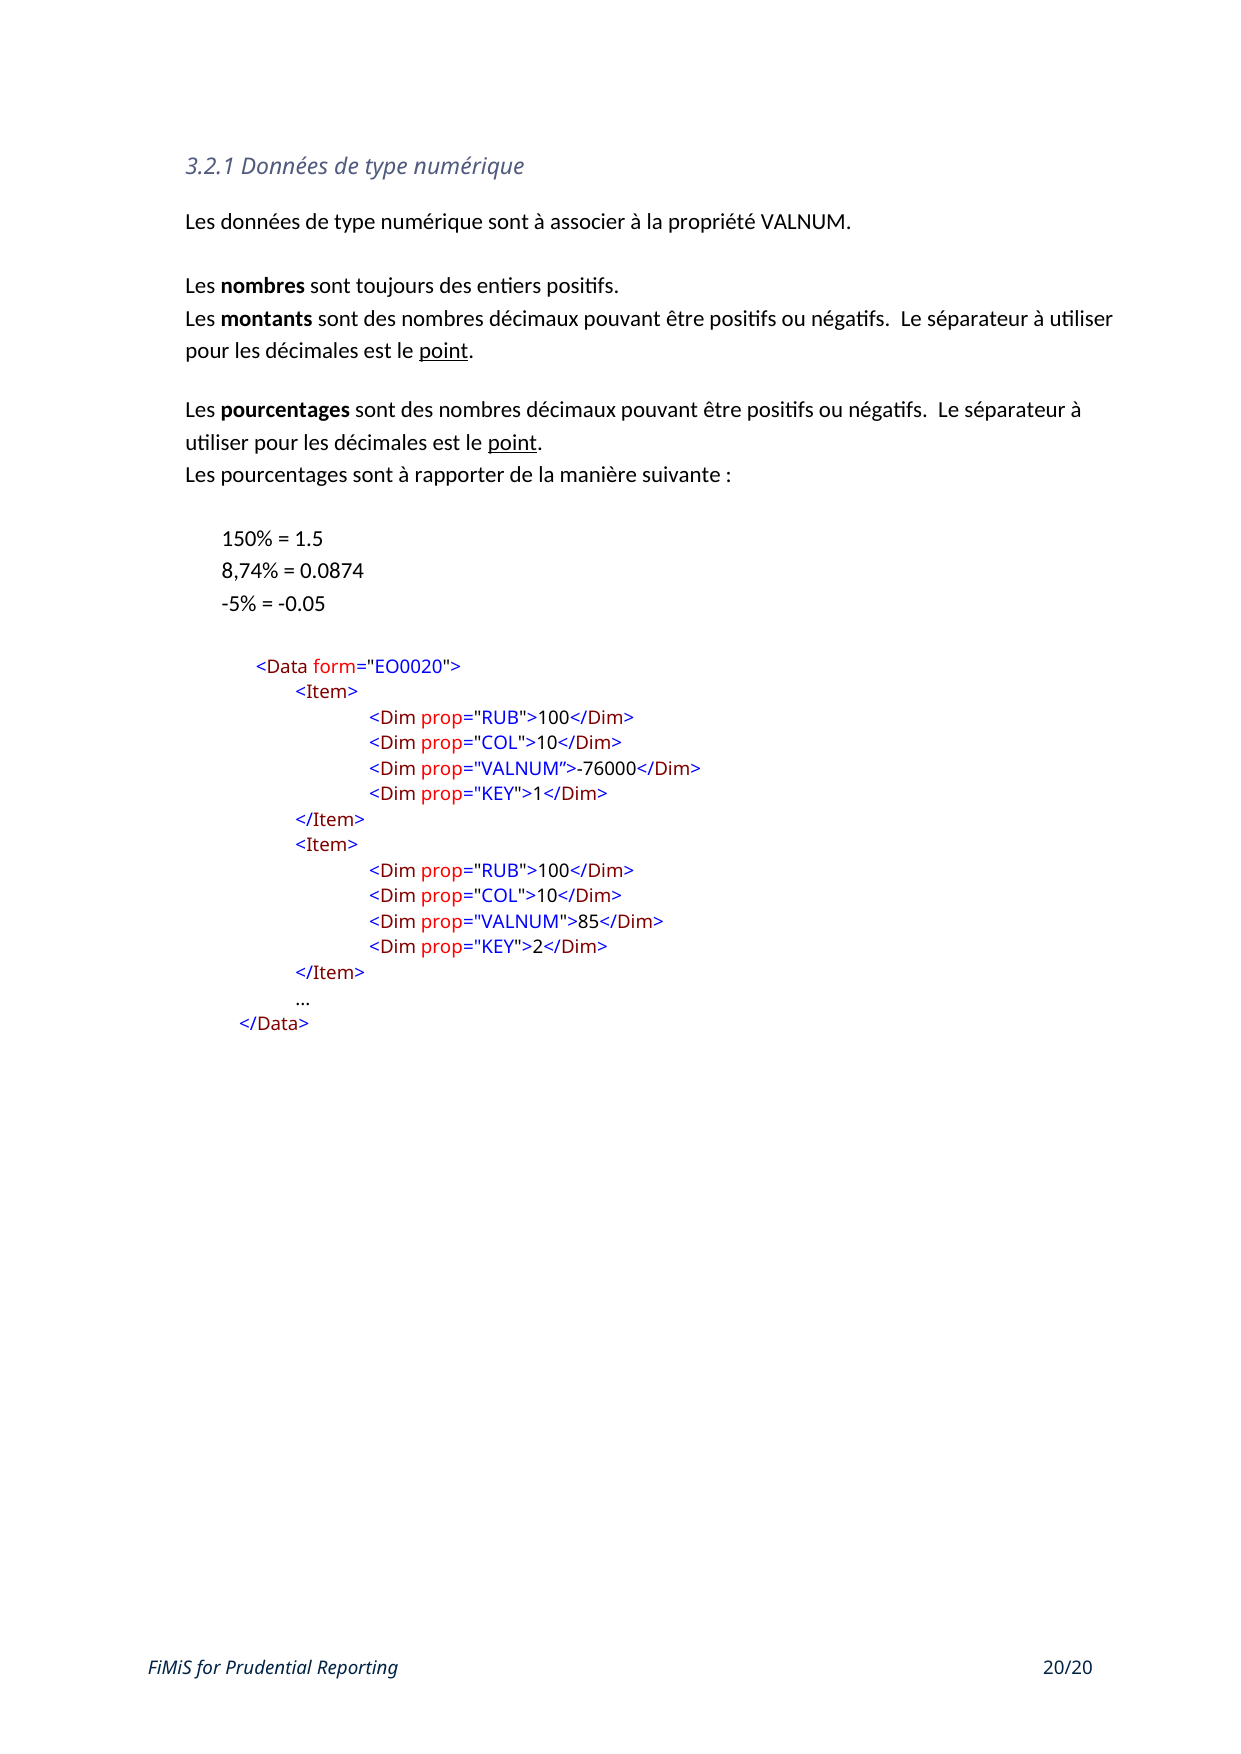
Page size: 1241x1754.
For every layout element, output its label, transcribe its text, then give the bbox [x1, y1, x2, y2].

text <Dim prop="RUB">100</Dim> [295, 704, 1122, 729]
text Les données de type numérique sont à associer à la propriété VALNUM. [185, 207, 1122, 235]
text Les pourcentages sont des nombres décimaux pouvant être positifs ou négatifs. Le séparateur à utiliser pour les décimales est le point. [185, 396, 1122, 456]
text Les montants sont des nombres décimaux pouvant être positifs ou négatifs. Le séparateur à utiliser pour les décimales est le point. [185, 304, 1122, 364]
text </Item> [295, 806, 1122, 832]
text <Item> [295, 832, 1122, 857]
text <Dim prop="COL">10</Dim> [295, 729, 1122, 755]
text 150% = 1.5 [221, 524, 1122, 552]
text Les pourcentages sont à rapporter de la manière suivante : [185, 460, 1122, 488]
text -5% = -0.05 [221, 589, 1122, 617]
text <Dim prop="KEY">1</Dim> [295, 781, 1122, 806]
text <Item> [295, 678, 1122, 704]
text <Dim prop="KEY">2</Dim> [295, 934, 1122, 959]
text </Data> [185, 1010, 1122, 1036]
text 8,74% = 0.0874 [221, 556, 1122, 584]
text <Dim prop="COL">10</Dim> [295, 883, 1122, 908]
text Les nombres sont toujours des entiers positifs. [185, 271, 1122, 299]
text <Dim prop="RUB">100</Dim> [295, 857, 1122, 883]
text <Data form="EO0020"> [221, 653, 1122, 678]
text ... [295, 985, 1122, 1010]
text 3.2.1 Données de type numérique [185, 150, 1122, 182]
text </Item> [295, 959, 1122, 985]
text <Dim prop="VALNUM">85</Dim> [295, 908, 1122, 934]
text <Dim prop="VALNUM”>-76000</Dim> [295, 755, 1122, 781]
